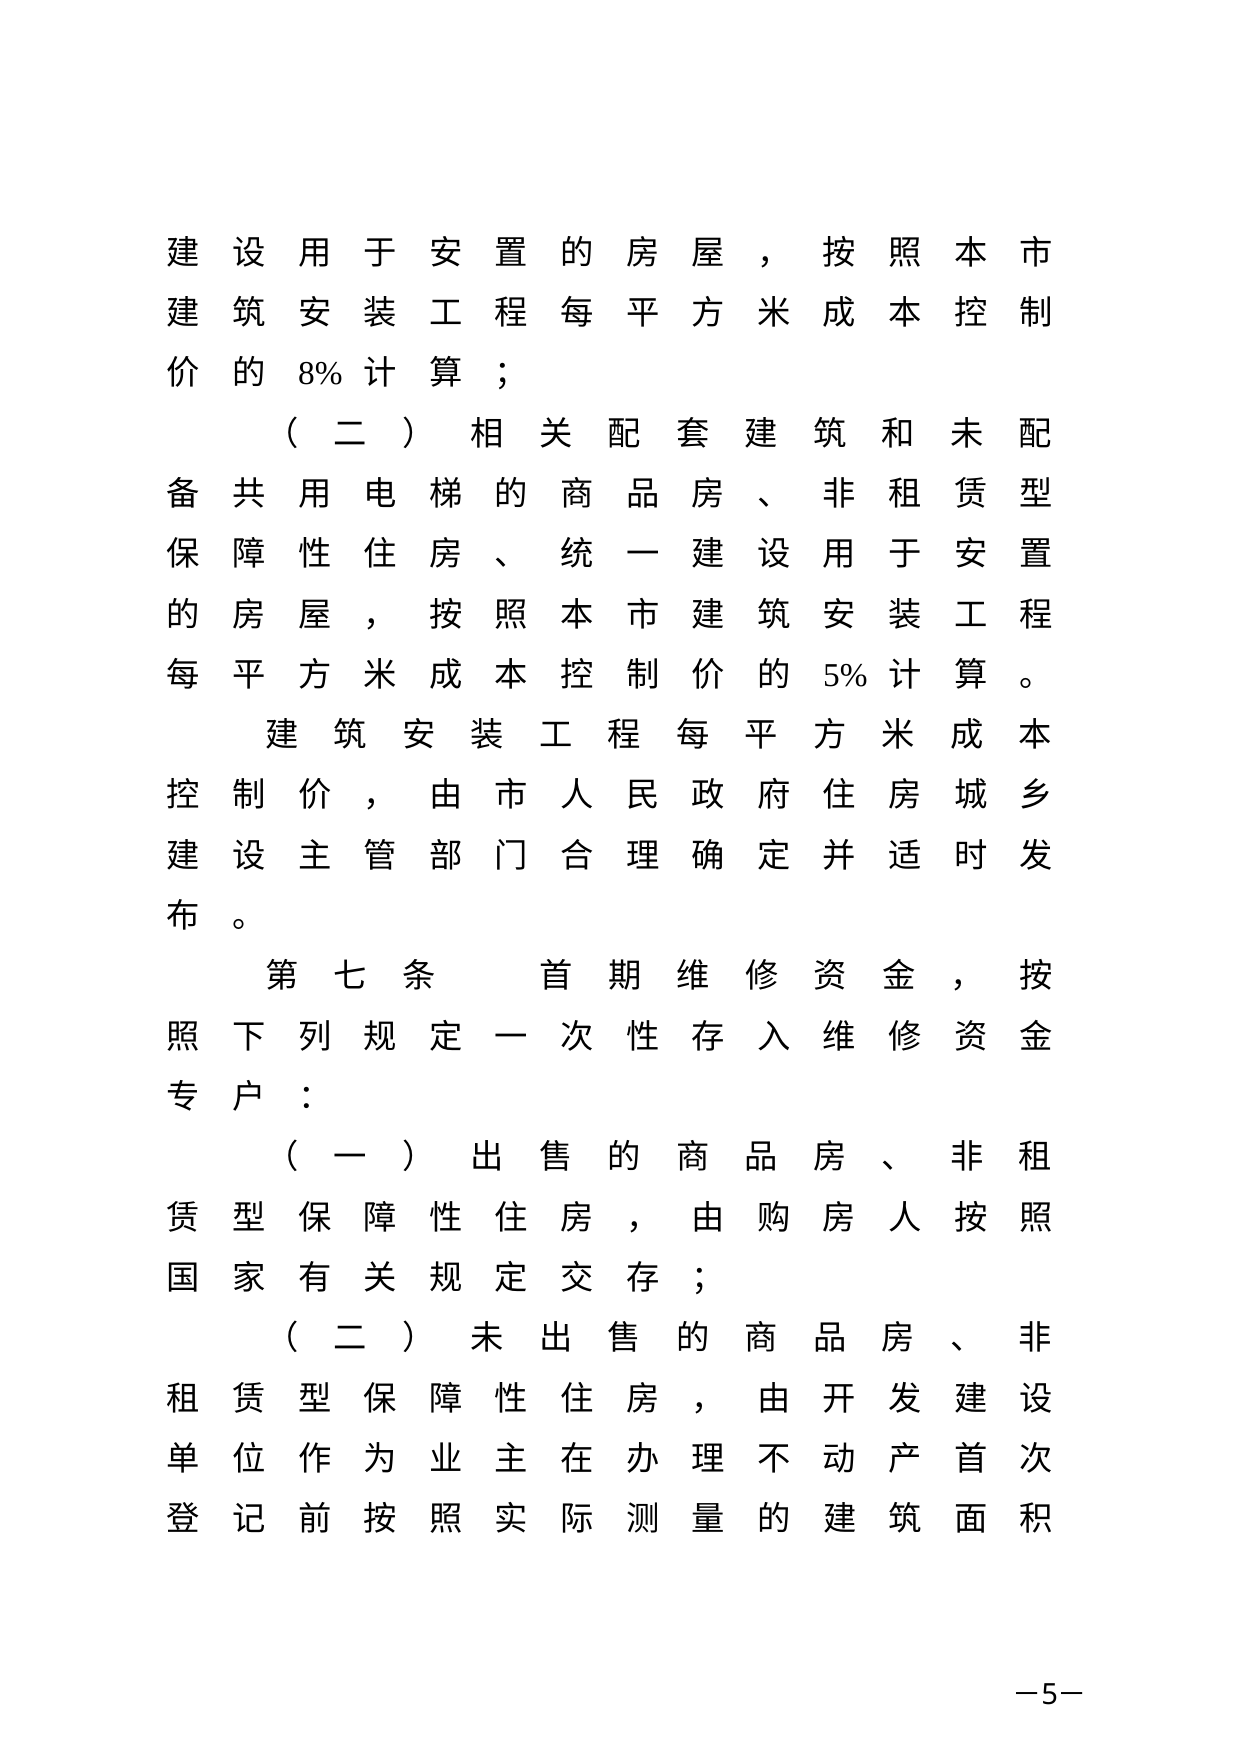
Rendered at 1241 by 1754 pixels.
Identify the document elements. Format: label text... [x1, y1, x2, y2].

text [167, 219, 1085, 400]
text 建筑安装工程每平方米成本控制价，由市人民政府住房城乡建设主管部门合理确定并适时发布。 [167, 702, 1085, 943]
text （二）相关配套建筑和未配备共用电梯的商品房、非租赁型保障性住房、统一建设用于安置的房屋，按照本市建筑安装工程每平方米成本控制价的5%计算。 [167, 400, 1085, 702]
text 第七条 首期维修资金，按照下列规定一次性存入维修资金专户： [167, 943, 1085, 1124]
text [167, 1305, 1085, 1546]
text （一）出售的商品房、非租赁型保障性住房，由购房人按照国家有关规定交存； [167, 1124, 1085, 1305]
